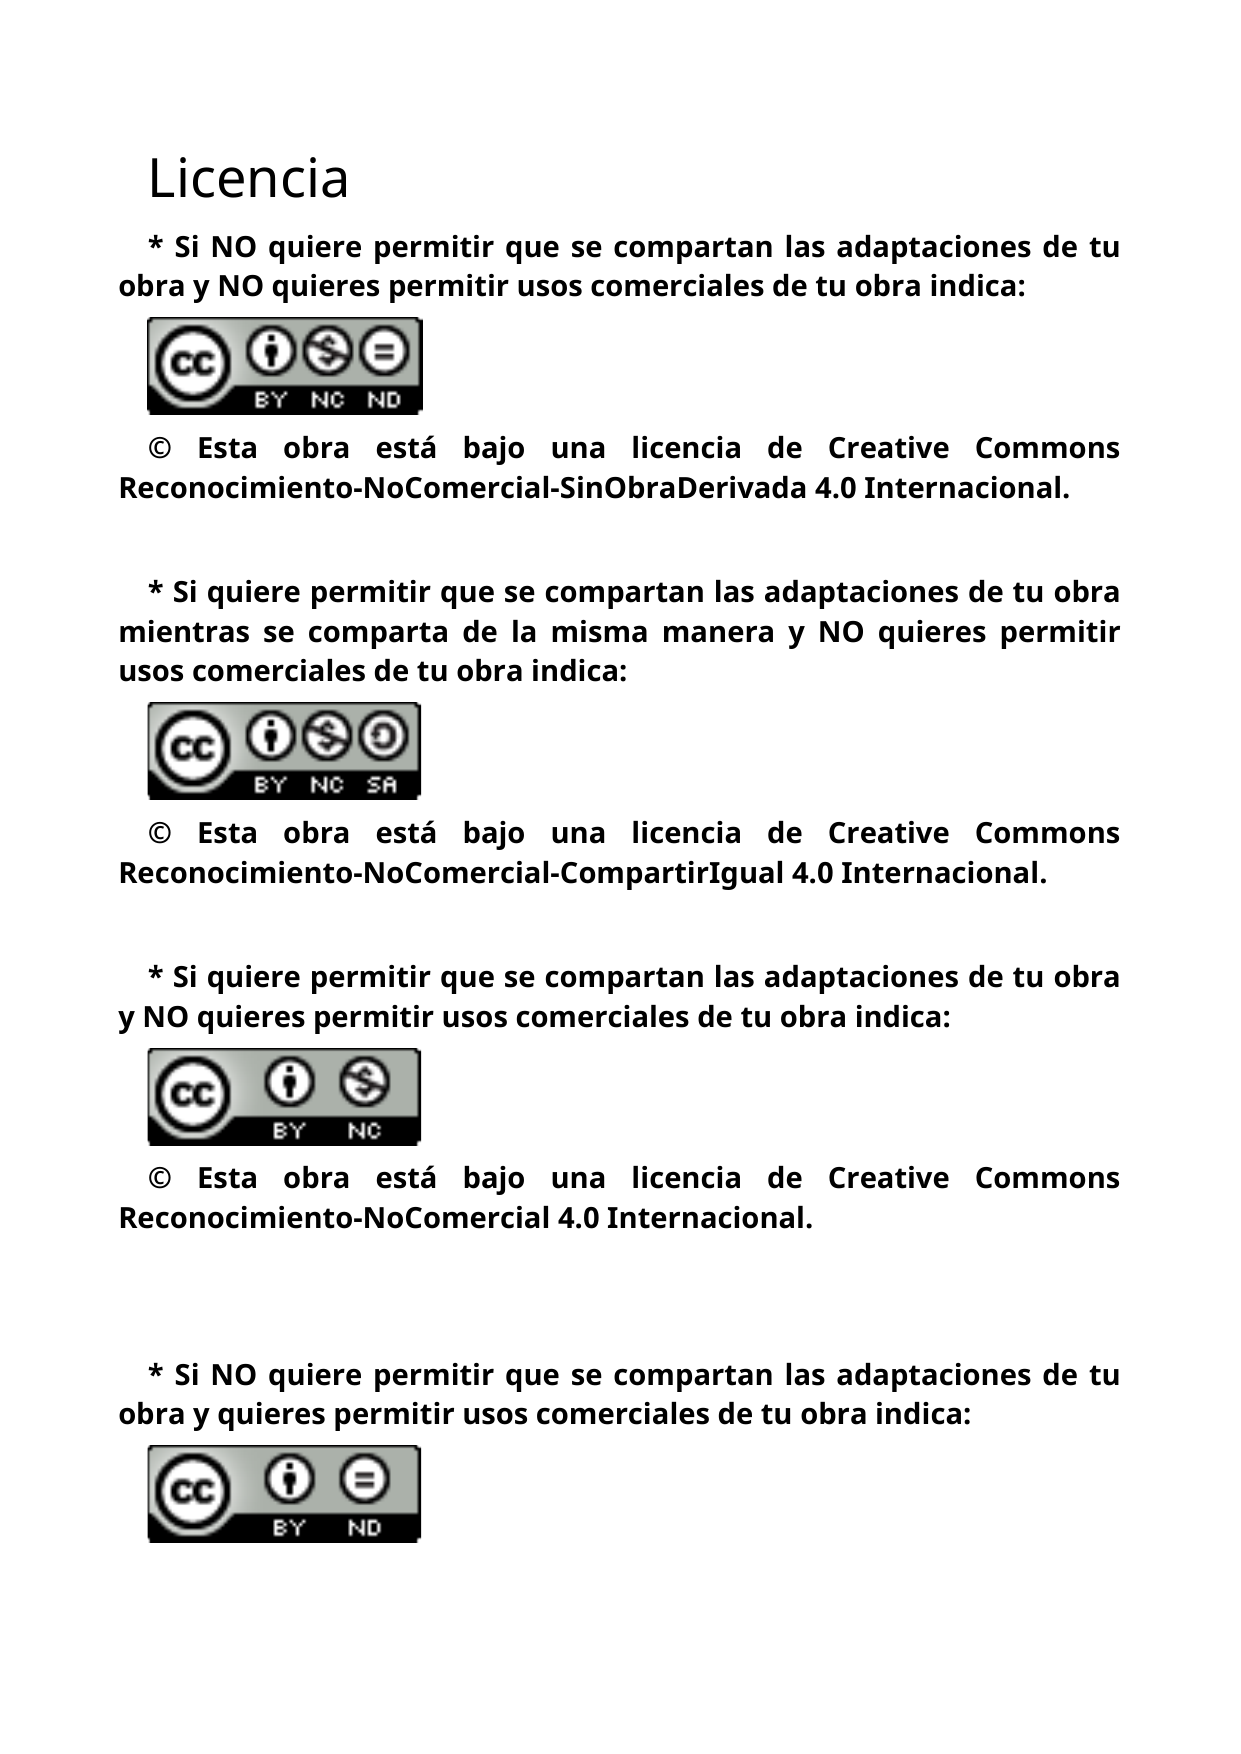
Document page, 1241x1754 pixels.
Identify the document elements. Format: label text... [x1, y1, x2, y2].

text Licencia [118, 140, 1122, 213]
text * Si quiere permitir que se compartan las adaptaciones de tu obra y NO quieres permitir usos comerciales de tu obra indica: [118, 956, 1122, 1036]
text © Esta obra está bajo una licencia de Creative Commons Reconocimiento-NoComercial 4.0 Internacional. [118, 1158, 1122, 1237]
picture [147, 1445, 422, 1543]
picture [147, 317, 423, 415]
text © Esta obra está bajo una licencia de Creative Commons Reconocimiento-NoComercial-SinObraDerivada 4.0 Internacional. [118, 427, 1122, 507]
picture [147, 702, 422, 800]
text * Si NO quiere permitir que se compartan las adaptaciones de tu obra y NO quieres permitir usos comerciales de tu obra indica: [118, 226, 1122, 305]
picture [147, 1048, 422, 1146]
text * Si quiere permitir que se compartan las adaptaciones de tu obra mientras se comparta de la misma manera y NO quieres permitir usos comerciales de tu obra indica: [118, 571, 1122, 690]
text * Si NO quiere permitir que se compartan las adaptaciones de tu obra y quieres permitir usos comerciales de tu obra indica: [118, 1354, 1122, 1433]
text © Esta obra está bajo una licencia de Creative Commons Reconocimiento-NoComercial-CompartirIgual 4.0 Internacional. [118, 812, 1122, 892]
